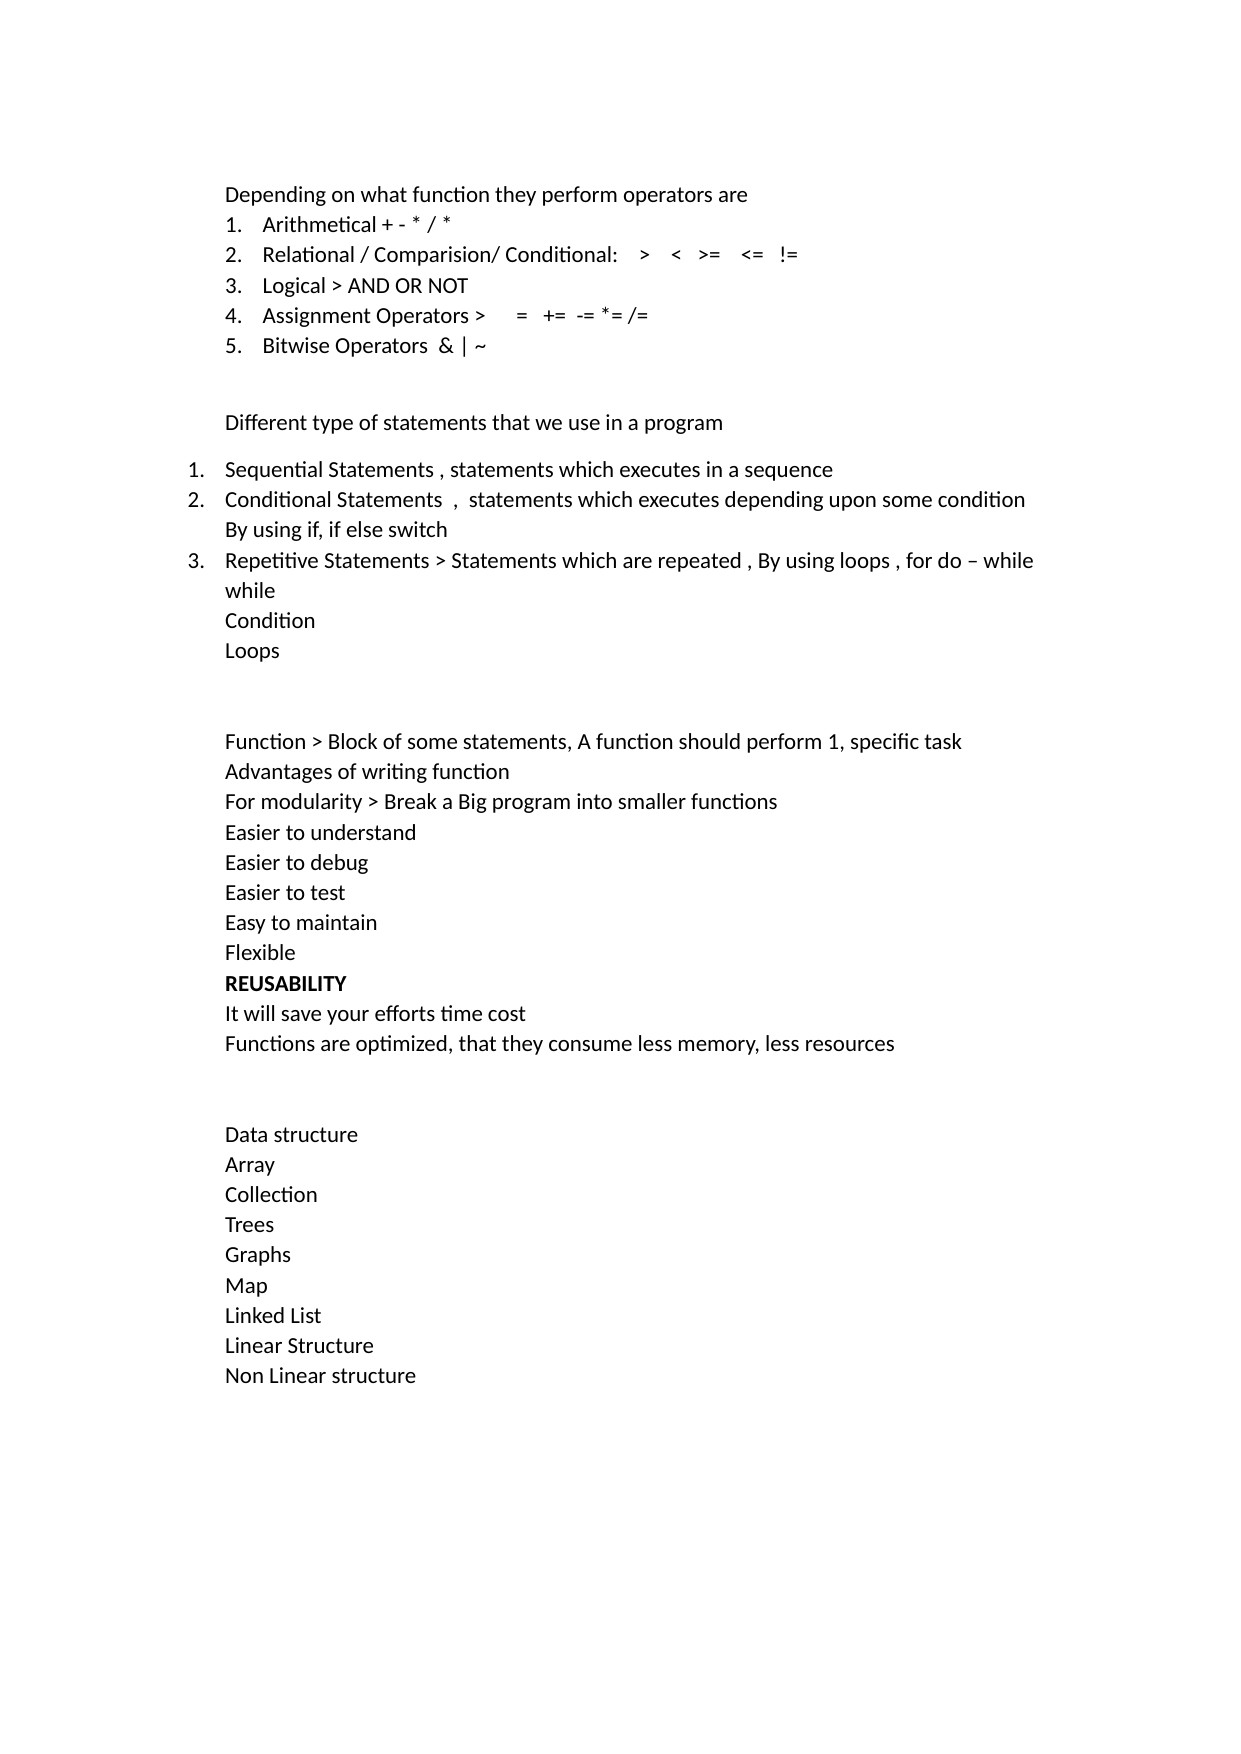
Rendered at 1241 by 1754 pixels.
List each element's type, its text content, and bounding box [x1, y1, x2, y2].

list Sequential Statements , statements which executes in a sequence [187, 455, 1090, 483]
list For modularity > Break a Big program into smaller functions [225, 787, 1090, 816]
list By using if, if else switch [225, 516, 1090, 544]
list Loops [225, 636, 1090, 664]
list REUSABILITY [225, 969, 1090, 997]
list Easier to understand [225, 818, 1090, 846]
list Non Linear structure [225, 1361, 1090, 1389]
list Functions are optimized, that they consume less memory, less resources [225, 1029, 1090, 1057]
list Data structure [225, 1120, 1090, 1148]
list Graphs [225, 1241, 1090, 1269]
list Array [225, 1150, 1090, 1178]
list Condition [225, 606, 1090, 634]
list Bitwise Operators & | ~ [225, 331, 1090, 359]
list Function > Block of some statements, A function should perform 1, specific task [225, 727, 1090, 755]
list Map [225, 1271, 1090, 1299]
list Easy to maintain [225, 908, 1090, 936]
list Repetitive Statements > Statements which are repeated , By using loops , for do – while while [187, 546, 1090, 604]
list Trees [225, 1210, 1090, 1238]
list Logical > AND OR NOT [225, 271, 1090, 299]
list Conditional Statements , statements which executes depending upon some condition [187, 485, 1090, 513]
list Easier to debug [225, 848, 1090, 876]
list Flexible [225, 938, 1090, 967]
list It will save your efforts time cost [225, 999, 1090, 1027]
list Assignment Operators > = += -= *= /= [225, 301, 1090, 329]
list Collection [225, 1180, 1090, 1208]
text Different type of statements that we use in a program [150, 408, 1090, 436]
list Linear Structure [225, 1331, 1090, 1359]
list Relational / Comparision/ Conditional: > < >= <= != [225, 241, 1090, 269]
list Depending on what function they perform operators are [225, 180, 1090, 208]
list Advantages of writing function [225, 757, 1090, 785]
list Easier to test [225, 878, 1090, 906]
list Arithmetical + - * / * [225, 210, 1090, 238]
list Linked List [225, 1301, 1090, 1329]
